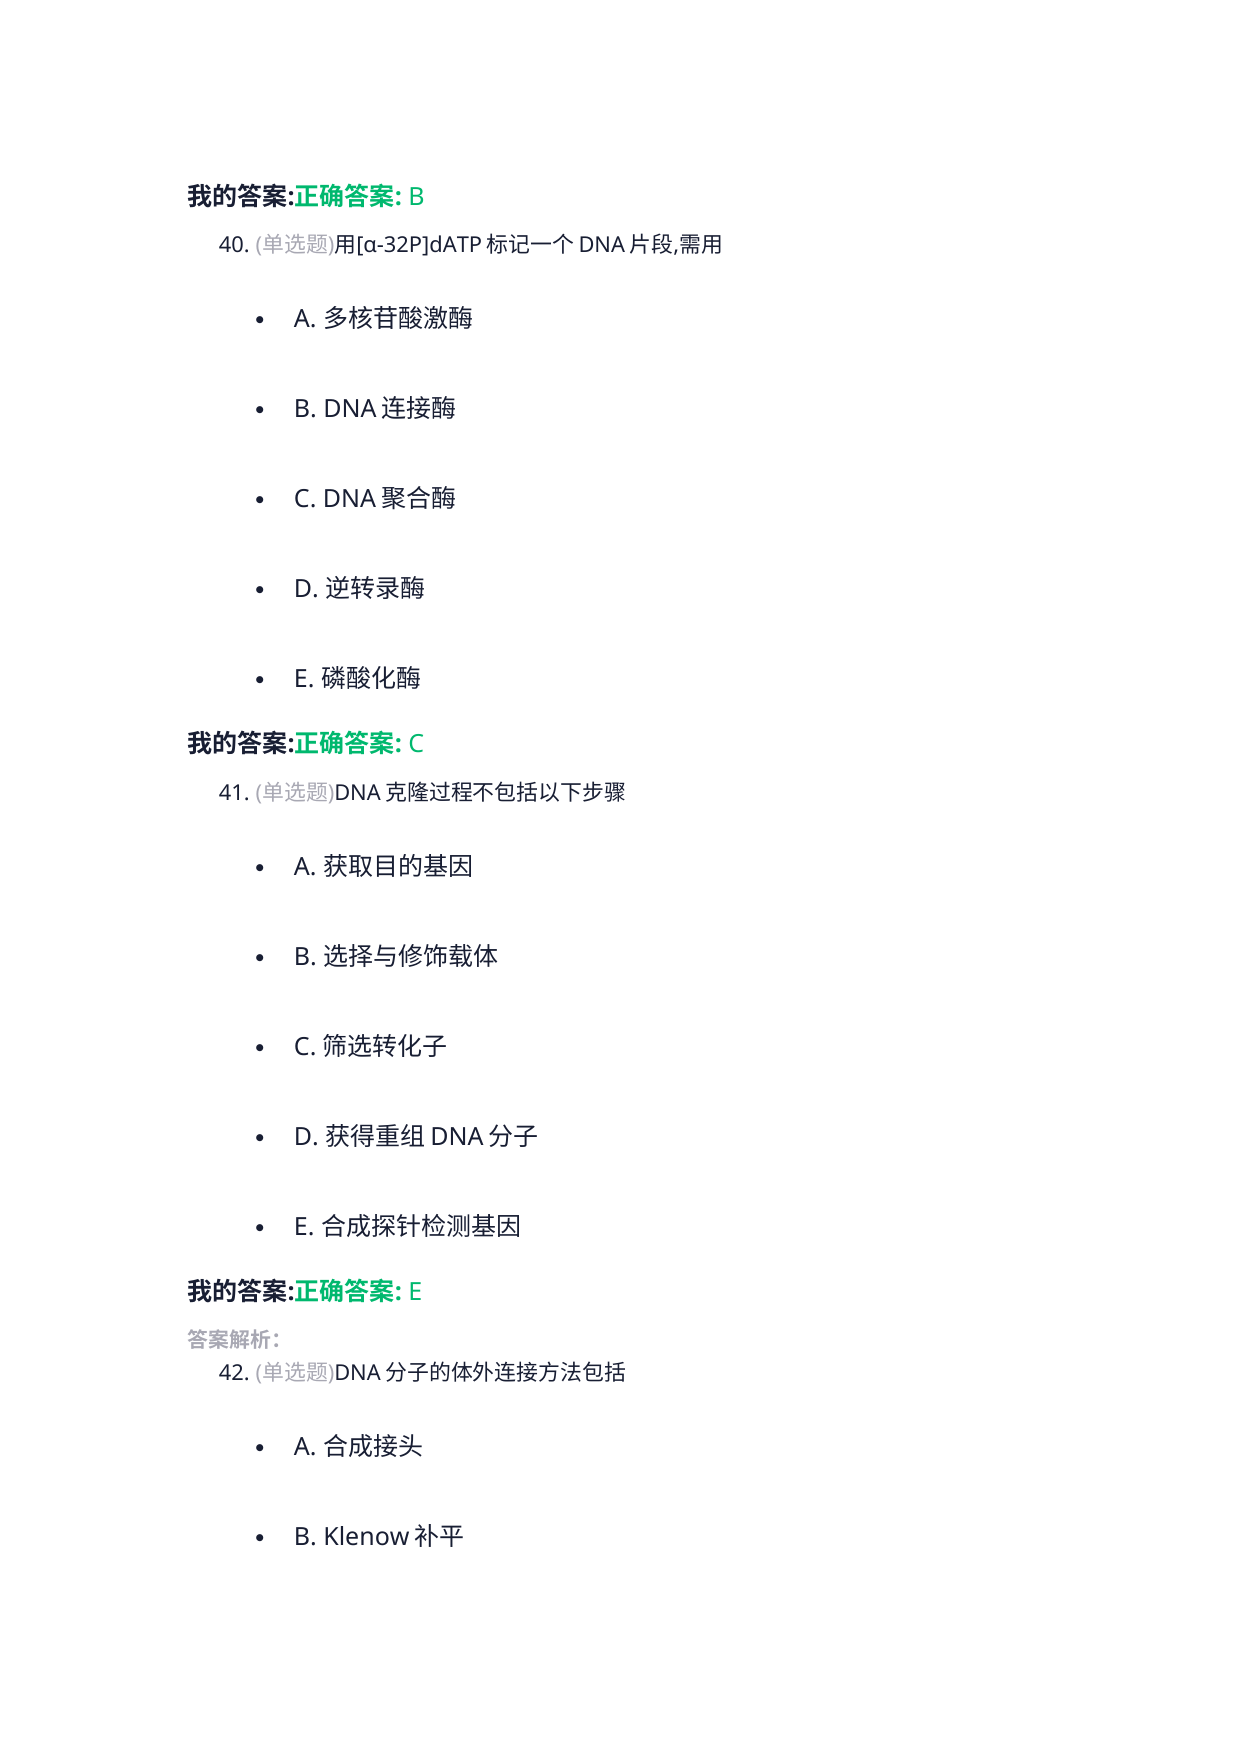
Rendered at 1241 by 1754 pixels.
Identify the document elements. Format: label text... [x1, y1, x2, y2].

text 我的答案:正确答案: C [187, 709, 1053, 774]
list B. DNA连接酶 [256, 374, 1021, 439]
list B. Klenow补平 [256, 1502, 1021, 1567]
list C. DNA聚合酶 [256, 464, 1021, 529]
list C. 筛选转化子 [256, 1012, 1021, 1077]
list B. 选择与修饰载体 [256, 922, 1021, 987]
list A. 多核苷酸激酶 [256, 284, 1021, 349]
list A. 合成接头 [256, 1412, 1021, 1477]
text 我的答案:正确答案: B [187, 162, 1053, 227]
text 我的答案:正确答案: E [187, 1257, 1053, 1322]
list A. 获取目的基因 [256, 832, 1021, 897]
text 40. (单选题)用[α-32P]dATP标记一个DNA片段,需用 [219, 227, 1021, 259]
text 41. (单选题)DNA克隆过程不包括以下步骤 [219, 774, 1021, 807]
list D. 获得重组DNA分子 [256, 1102, 1021, 1167]
text 42. (单选题)DNA分子的体外连接方法包括 [219, 1354, 1021, 1387]
list E. 合成探针检测基因 [256, 1192, 1021, 1257]
text 答案解析： [187, 1322, 1053, 1354]
list D. 逆转录酶 [256, 554, 1021, 619]
list E. 磷酸化酶 [256, 644, 1021, 709]
